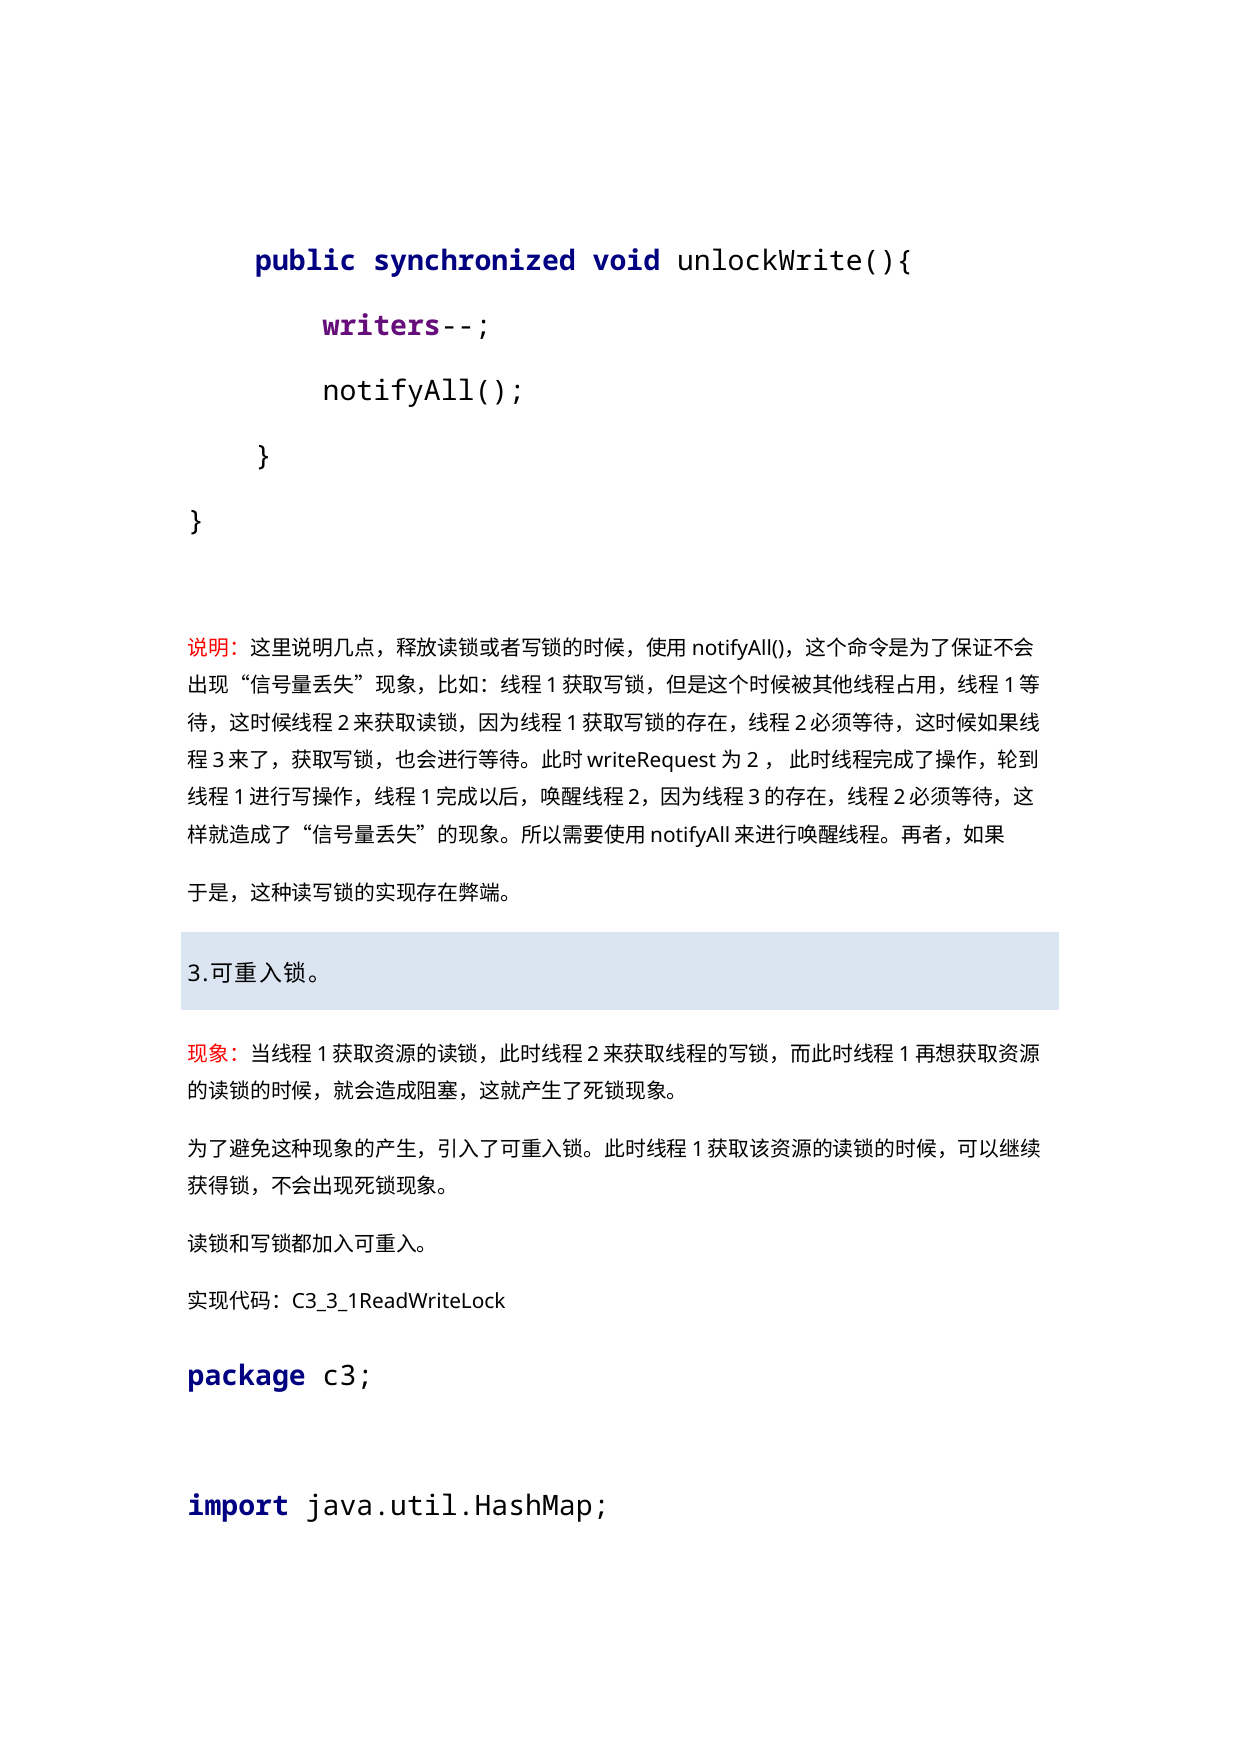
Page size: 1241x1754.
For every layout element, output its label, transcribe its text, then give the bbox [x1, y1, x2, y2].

text 实现代码：C3_3_1ReadWriteLock [187, 1284, 1053, 1316]
subtitle 3.可重入锁。 [188, 939, 1053, 1004]
text 于是，这种读写锁的实现存在弊端。 [187, 874, 1053, 907]
text 读锁和写锁都加入可重入。 [187, 1226, 1053, 1258]
text 说明：这里说明几点，释放读锁或者写锁的时候，使用notifyAll()，这个命令是为了保证不会出现“信号量丢失”现象，比如：线程1获取写锁，但是这个时候被其他线程占用，线程1等待，这时候线程2来获取读锁，因为线程1获取写锁的存在，线程2必须等待，这时候如果线程3来了，获取写锁，也会进行等待。此时writeRequest 为2 ， 此时线程完成了操作，轮到线程1进行写操作，线程1完成以后，唤醒线程2，因为线程3的存在，线程2必须等待，这样就造成了“信号量丢失”的现象。所以需要使用notifyAll来进行唤醒线程。再者，如果 [187, 630, 1053, 849]
text 为了避免这种现象的产生，引入了可重入锁。此时线程1获取该资源的读锁的时候，可以继续获得锁，不会出现死锁现象。 [187, 1131, 1053, 1201]
text 现象：当线程1获取资源的读锁，此时线程2来获取线程的写锁，而此时线程1再想获取资源的读锁的时候，就会造成阻塞，这就产生了死锁现象。 [187, 1036, 1053, 1106]
